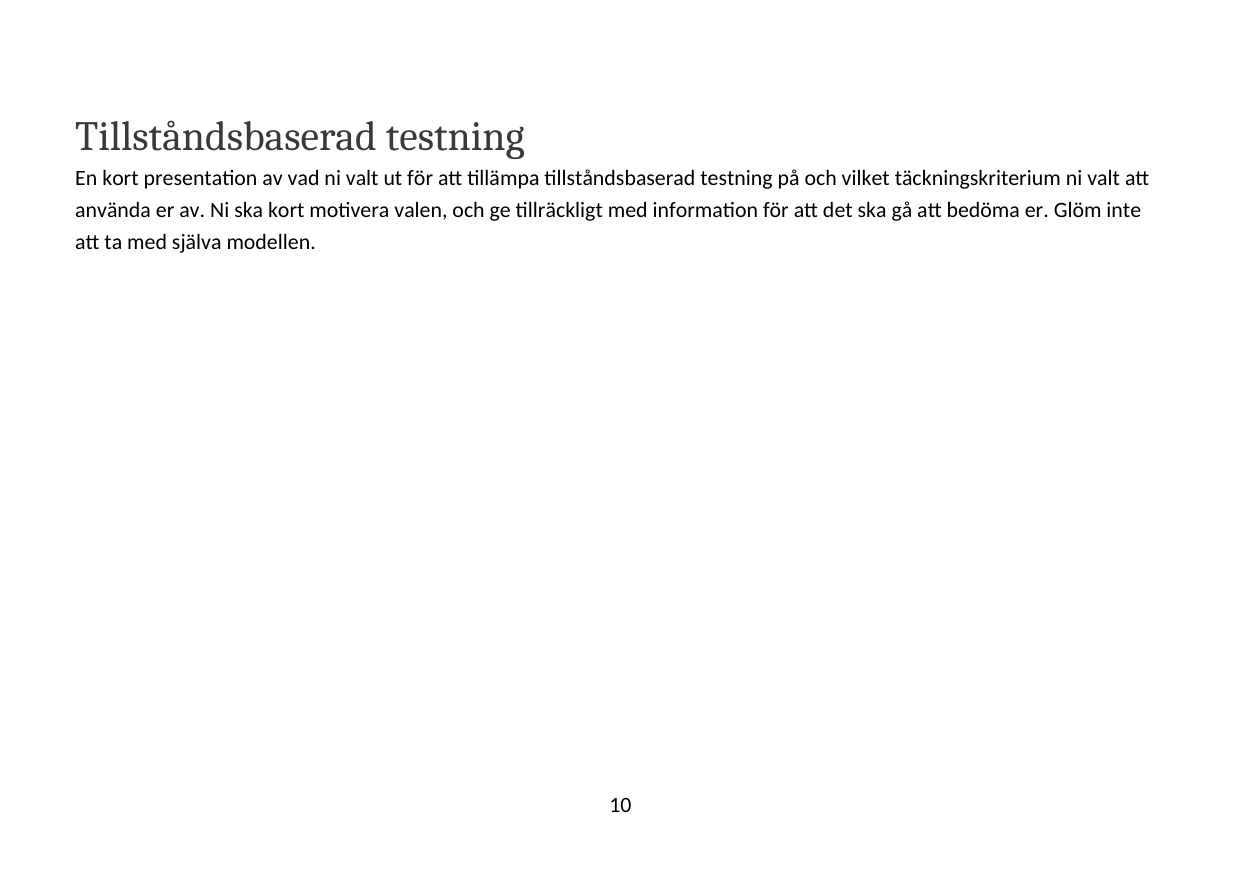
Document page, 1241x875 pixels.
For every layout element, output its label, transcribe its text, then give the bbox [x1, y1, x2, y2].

text En kort presentation av vad ni valt ut för att tillämpa tillståndsbaserad testning på och vilket täckningskriterium ni valt att använda er av. Ni ska kort motivera valen, och ge tillräckligt med information för att det ska gå att bedöma er. Glöm inte att ta med själva modellen. [75, 164, 1165, 255]
subtitle Tillståndsbaserad testning [75, 112, 1165, 160]
